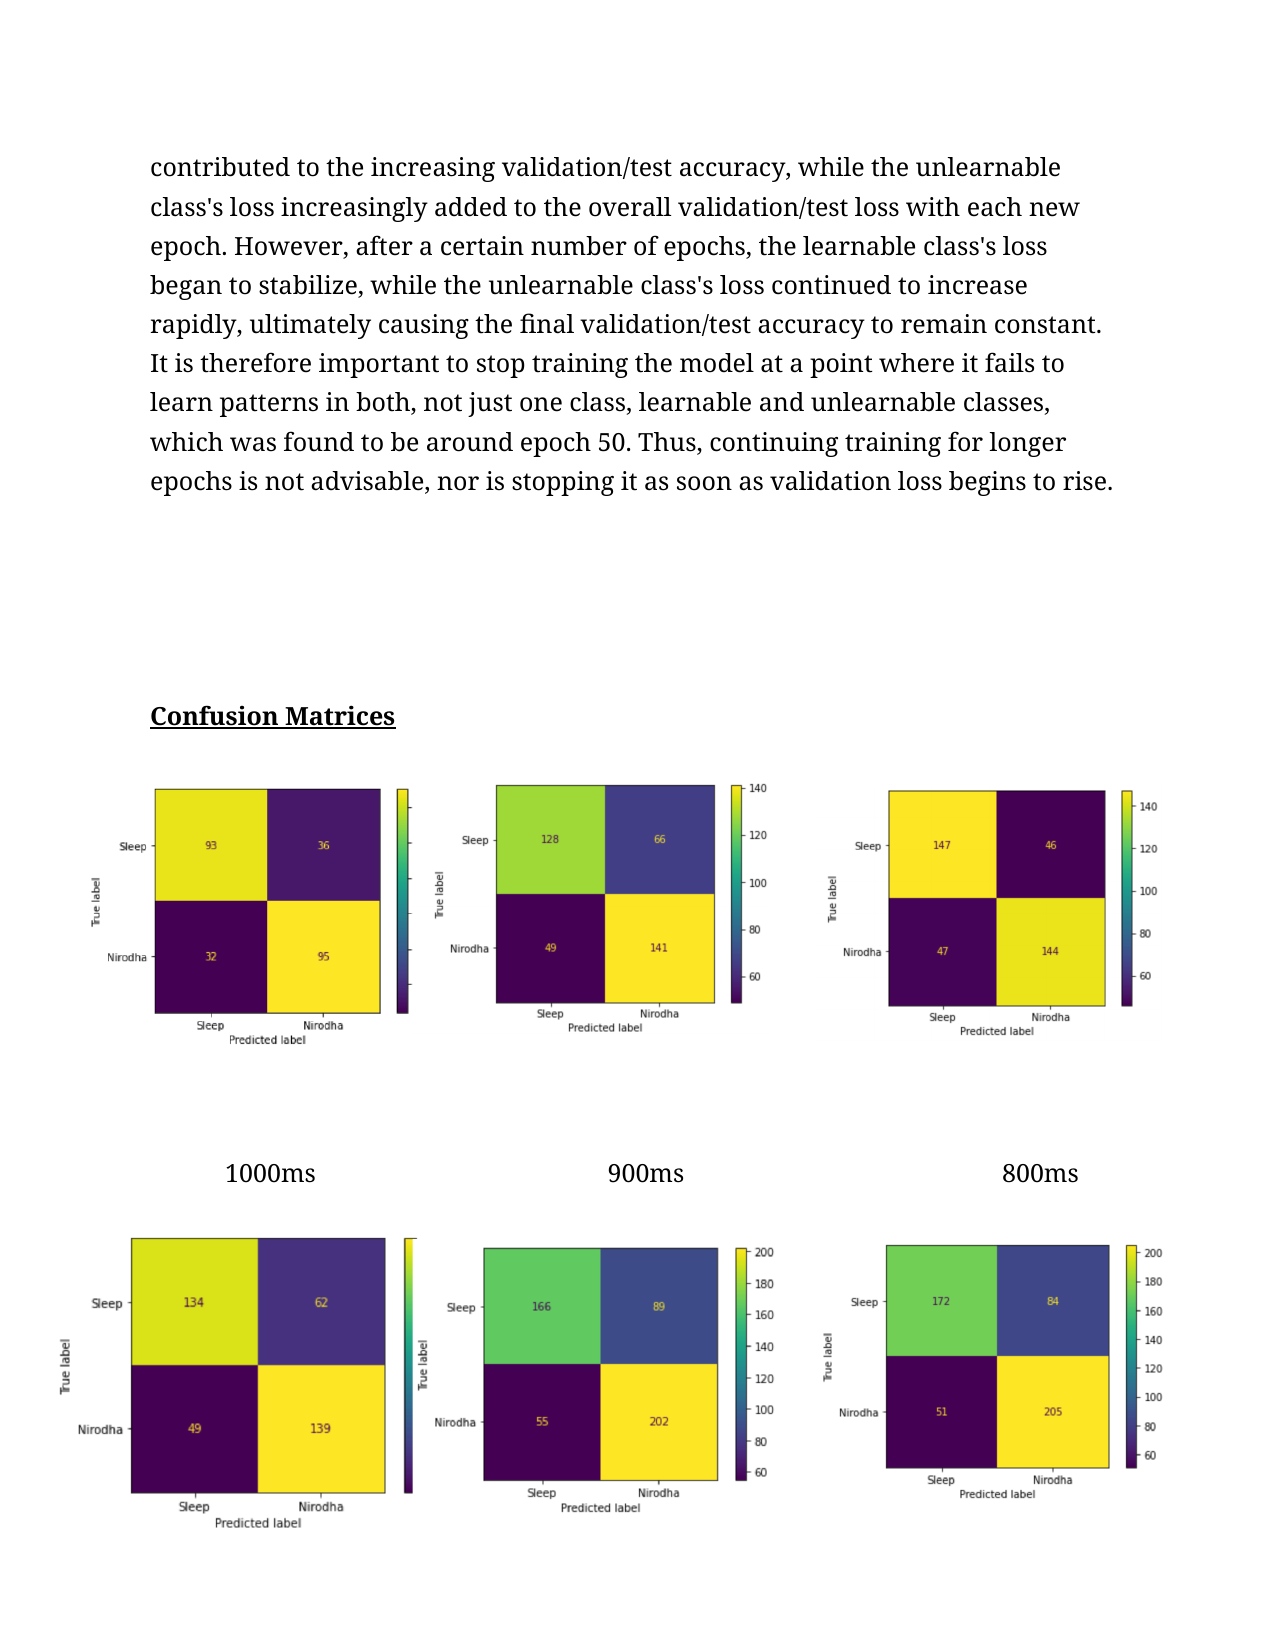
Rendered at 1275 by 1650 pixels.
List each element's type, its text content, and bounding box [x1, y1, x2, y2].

picture [57, 1231, 778, 1529]
text Confusion Matrices [150, 698, 1125, 732]
picture [80, 779, 772, 1049]
text 1000ms 900ms 800ms [225, 1156, 1125, 1190]
picture [817, 786, 1162, 1041]
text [150, 150, 1125, 497]
picture [812, 1238, 1168, 1502]
